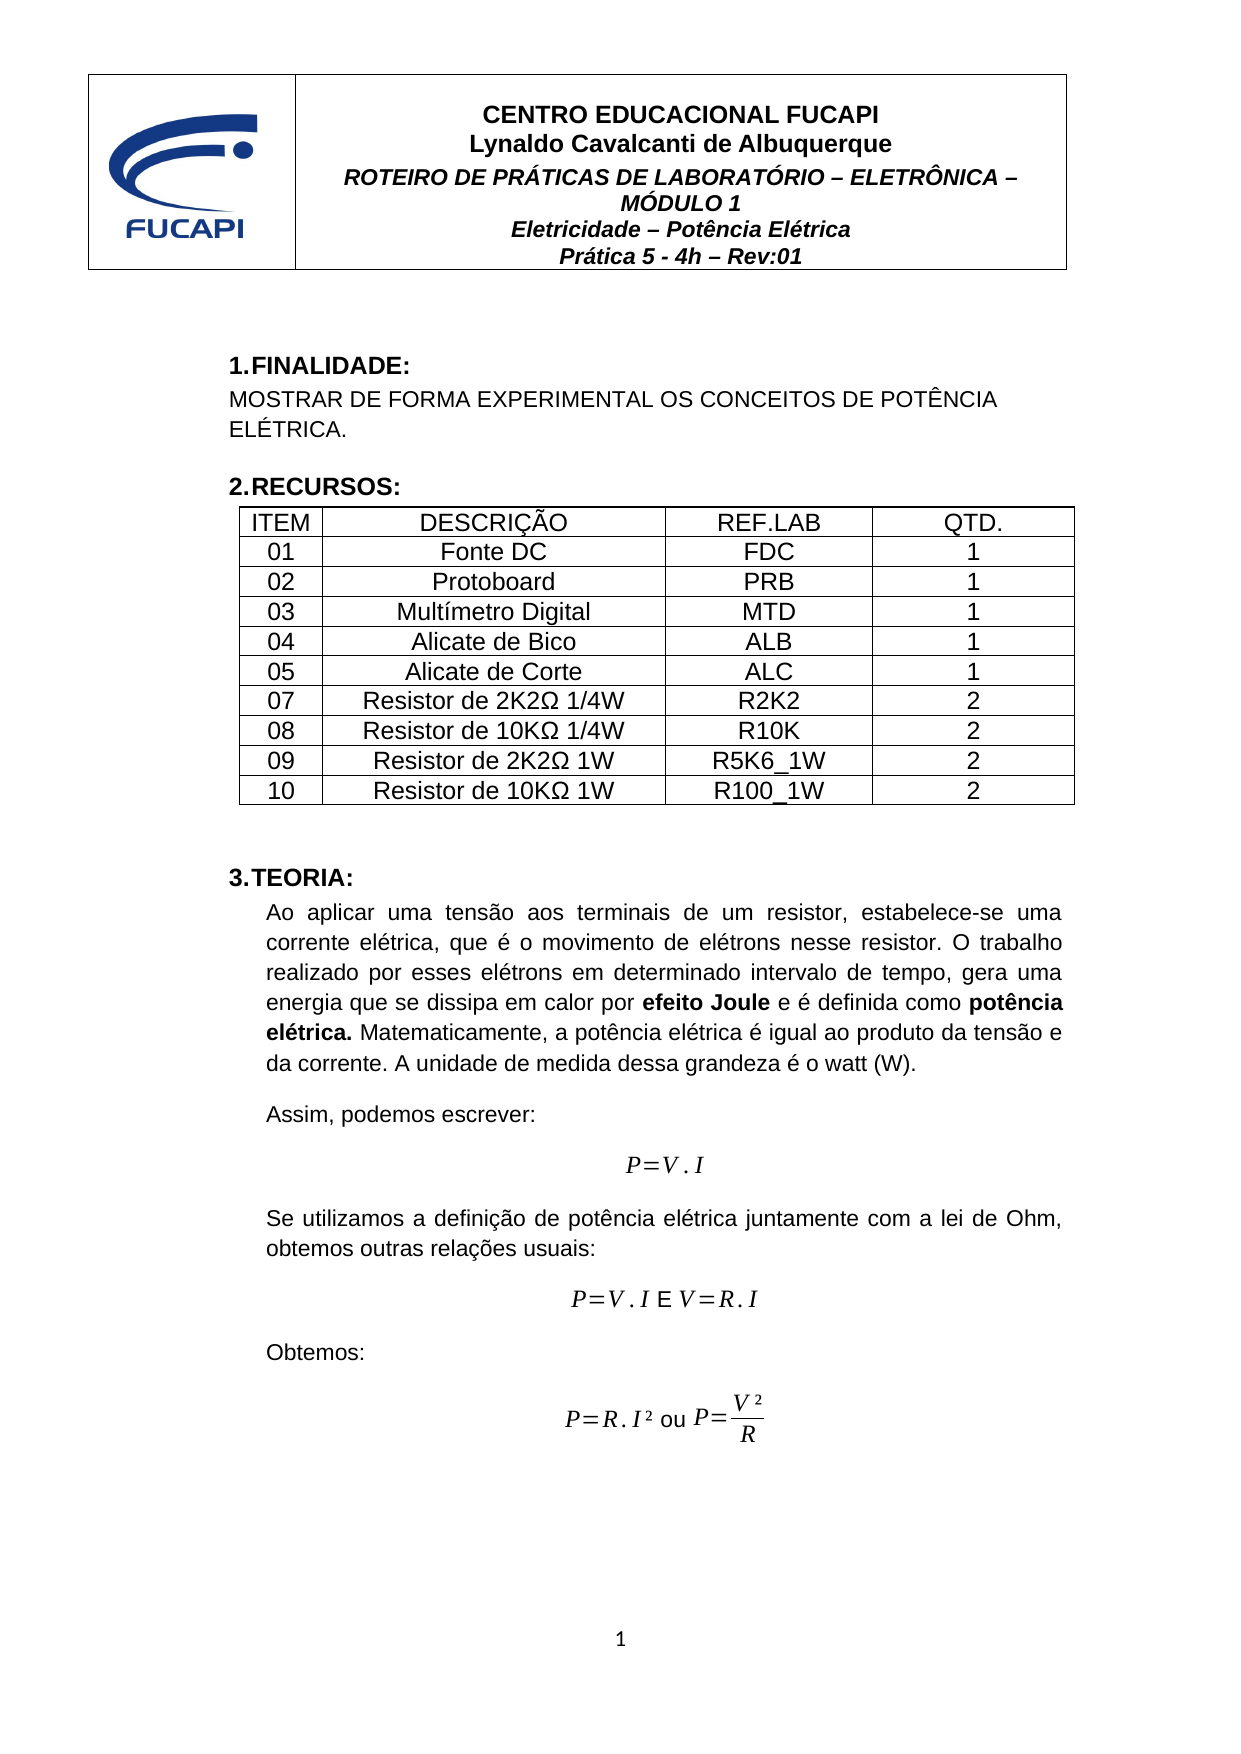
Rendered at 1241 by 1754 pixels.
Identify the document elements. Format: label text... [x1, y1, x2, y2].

table_cell Resistor de 2K2Ω 1W [323, 746, 665, 774]
picture [108, 114, 258, 238]
text Assim, podemos escrever: [266, 1101, 1063, 1127]
table_cell Resistor de 10KΩ 1/4W [323, 716, 665, 745]
table_cell R2K2 [666, 686, 872, 715]
table_cell R10K [666, 716, 872, 745]
table_cell Resistor de 10KΩ 1W [323, 776, 665, 804]
table_cell 2 [873, 746, 1074, 774]
table_cell Multímetro Digital [323, 597, 665, 626]
table_cell R100_1W [666, 776, 872, 804]
table_cell 1 [873, 627, 1074, 655]
table_cell ALB [666, 627, 872, 655]
table_cell Resistor de 2K2Ω 1/4W [323, 686, 665, 715]
table_cell FDC [666, 537, 872, 566]
table_cell 2 [873, 686, 1074, 715]
table_cell Alicate de Corte [323, 656, 665, 685]
table_cell Alicate de Bico [323, 627, 665, 655]
table_cell 1 [873, 656, 1074, 685]
table_cell 08 [240, 716, 322, 745]
table_cell Protoboard [323, 567, 665, 596]
text ou [266, 1389, 1063, 1448]
text E [266, 1286, 1063, 1314]
subtitle FINALIDADE: [229, 351, 1063, 380]
table_cell 10 [240, 776, 322, 804]
table_cell 05 [240, 656, 322, 685]
table_header REF.LAB [666, 508, 872, 536]
table_cell Fonte DC [323, 537, 665, 566]
table_cell 2 [873, 716, 1074, 745]
table_cell PRB [666, 567, 872, 596]
text MOSTRAR DE FORMA EXPERIMENTAL OS CONCEITOS DE POTÊNCIA ELÉTRICA. [229, 386, 1063, 443]
table_cell 03 [240, 597, 322, 626]
table_cell 1 [873, 537, 1074, 566]
table_cell 04 [240, 627, 322, 655]
table_cell 01 [240, 537, 322, 566]
text Obtemos: [266, 1338, 1063, 1365]
table_header QTD. [873, 508, 1074, 536]
table_cell R5K6_1W [666, 746, 872, 774]
table_cell 09 [240, 746, 322, 774]
subtitle TEORIA: [229, 863, 1063, 892]
text Se utilizamos a definição de potência elétrica juntamente com a lei de Ohm, obtemos outras relações usuais: [266, 1204, 1063, 1261]
text Ao aplicar uma tensão aos terminais de um resistor, estabelece-se uma corrente elétrica, que é o movimento de elétrons nesse resistor. O trabalho realizado por esses elétrons em determinado intervalo de tempo, gera uma energia que se dissipa em calor por efeito Joule e é definida como potência elétrica. Matematicamente, a potência elétrica é igual ao produto da tensão e da corrente. A unidade de medida dessa grandeza é o watt (W). [266, 898, 1063, 1076]
table_cell 07 [240, 686, 322, 715]
table_cell 2 [873, 776, 1074, 804]
table_cell MTD [666, 597, 872, 626]
table_cell 02 [240, 567, 322, 596]
table_cell 1 [873, 597, 1074, 626]
table_header DESCRIÇÃO [323, 508, 665, 536]
subtitle RECURSOS: [229, 471, 1063, 500]
table_cell 1 [873, 567, 1074, 596]
table_header ITEM [240, 508, 322, 536]
table_cell ALC [666, 656, 872, 685]
